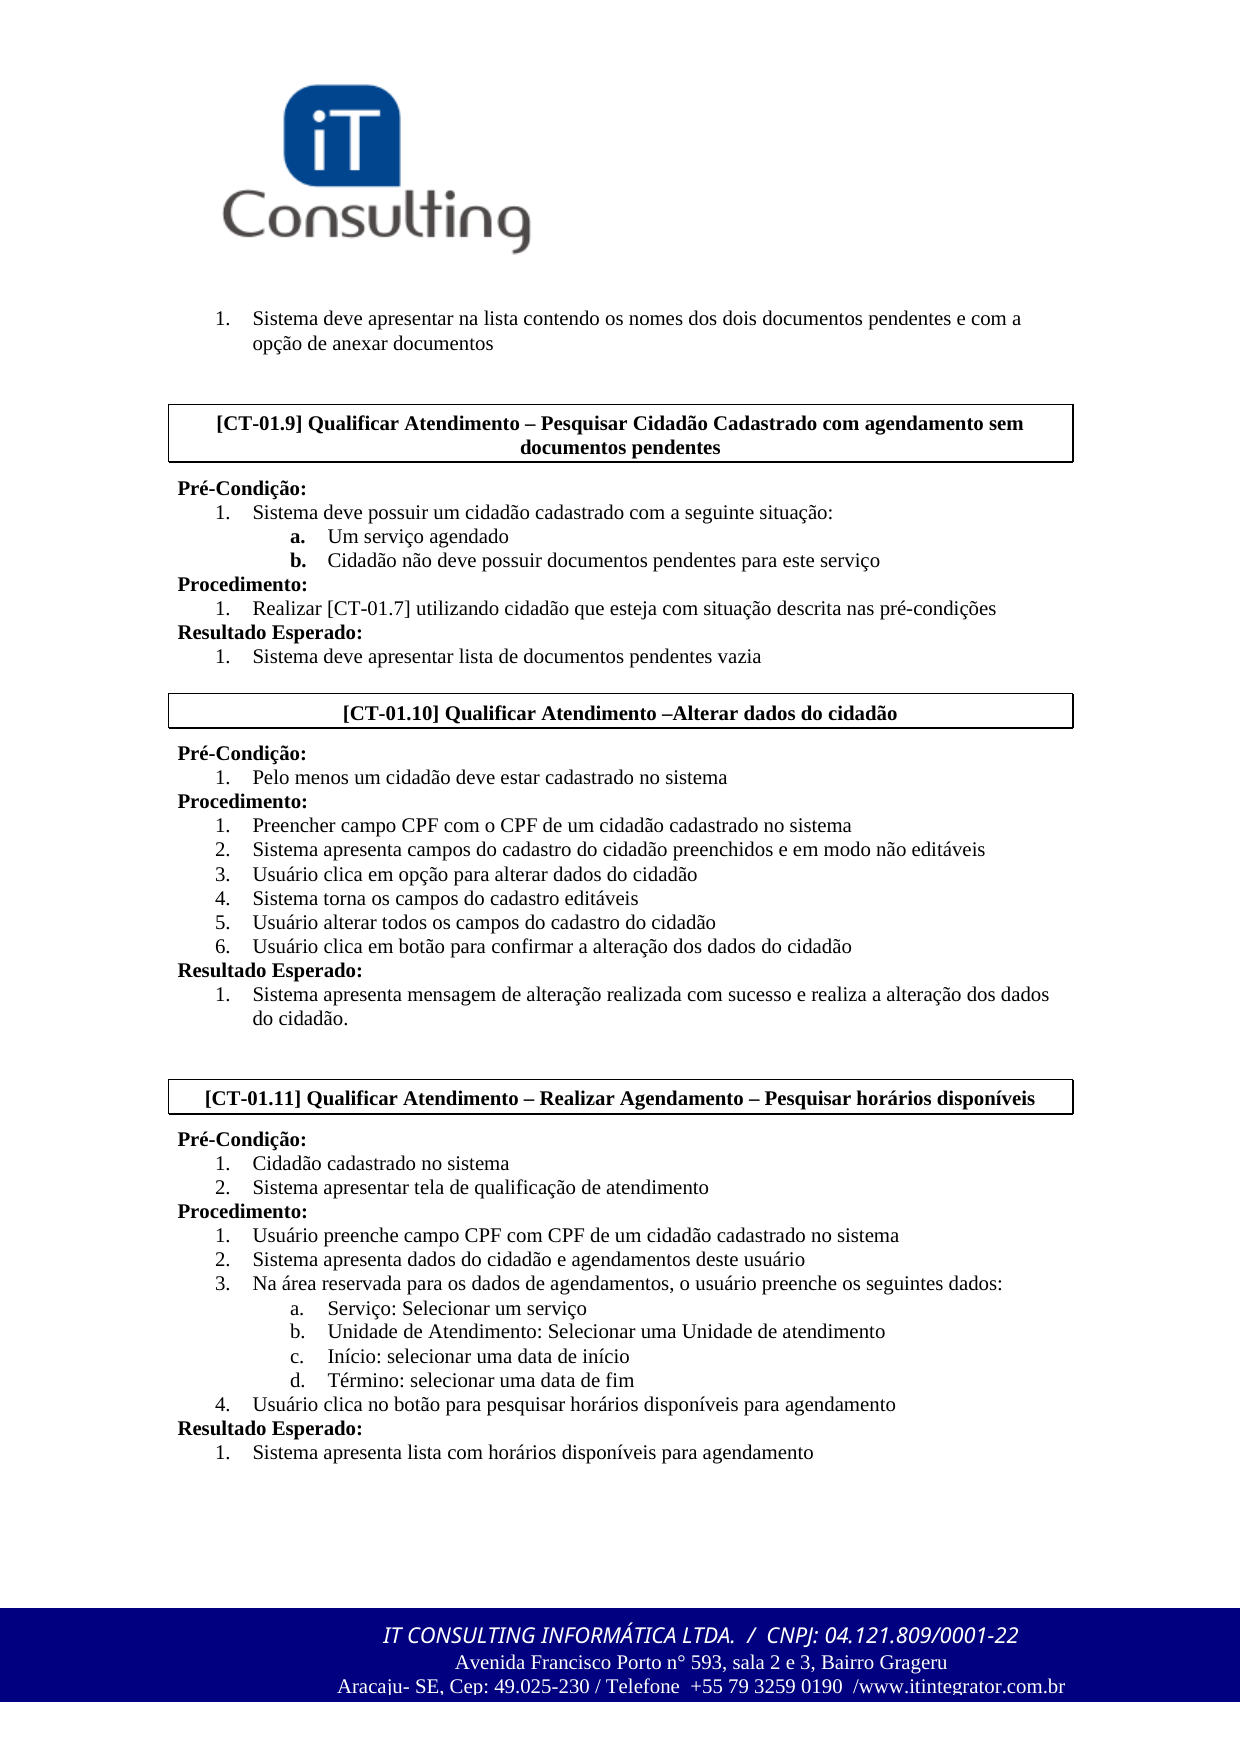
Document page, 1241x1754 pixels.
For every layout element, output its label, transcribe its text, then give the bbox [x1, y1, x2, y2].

list Cidadão não deve possuir documentos pendentes para este serviço [290, 548, 1063, 572]
list Pelo menos um cidadão deve estar cadastrado no sistema [215, 765, 1063, 789]
list Início: selecionar uma data de início [290, 1343, 1063, 1368]
list Usuário preenche campo CPF com CPF de um cidadão cadastrado no sistema [215, 1223, 1063, 1247]
list Preencher campo CPF com o CPF de um cidadão cadastrado no sistema [215, 813, 1063, 837]
text [CT-01.9] Qualificar Atendimento – Pesquisar Cidadão Cadastrado com agendamento sem documentos pendentes [169, 405, 1072, 461]
text Resultado Esperado: [177, 620, 1063, 644]
list Sistema torna os campos do cadastro editáveis [215, 886, 1063, 909]
list Usuário clica em opção para alterar dados do cidadão [215, 861, 1063, 886]
list Na área reservada para os dados de agendamentos, o usuário preenche os seguintes dados: [215, 1271, 1063, 1295]
list Usuário clica em botão para confirmar a alteração dos dados do cidadão [215, 934, 1063, 958]
text Pré-Condição: [177, 741, 1063, 765]
text Procedimento: [177, 789, 1063, 813]
list Término: selecionar uma data de fim [290, 1368, 1063, 1392]
list Sistema apresenta mensagem de alteração realizada com sucesso e realiza a alteração dos dados do cidadão. [215, 982, 1063, 1030]
list Serviço: Selecionar um serviço [290, 1295, 1063, 1319]
list Sistema apresenta lista com horários disponíveis para agendamento [215, 1440, 1063, 1464]
list Sistema deve apresentar lista de documentos pendentes vazia [215, 644, 1063, 668]
text [CT-01.11] Qualificar Atendimento – Realizar Agendamento – Pesquisar horários disponíveis [169, 1080, 1072, 1113]
picture [218, 73, 537, 259]
text Procedimento: [177, 572, 1063, 596]
list Unidade de Atendimento: Selecionar uma Unidade de atendimento [290, 1319, 1063, 1343]
text Resultado Esperado: [177, 1416, 1063, 1440]
list Sistema apresentar tela de qualificação de atendimento [215, 1175, 1063, 1199]
list Usuário alterar todos os campos do cadastro do cidadão [215, 909, 1063, 934]
list Sistema deve possuir um cidadão cadastrado com a seguinte situação: [215, 500, 1063, 524]
text [CT-01.10] Qualificar Atendimento –Alterar dados do cidadão [169, 694, 1072, 727]
list Sistema deve apresentar na lista contendo os nomes dos dois documentos pendentes e com a opção de anexar documentos [215, 306, 1063, 354]
list Realizar [CT-01.7] utilizando cidadão que esteja com situação descrita nas pré-condições [215, 596, 1063, 620]
list Cidadão cadastrado no sistema [215, 1151, 1063, 1175]
list Sistema apresenta dados do cidadão e agendamentos deste usuário [215, 1247, 1063, 1271]
text Pré-Condição: [177, 476, 1063, 500]
list Sistema apresenta campos do cadastro do cidadão preenchidos e em modo não editáveis [215, 837, 1063, 861]
text Resultado Esperado: [177, 958, 1063, 982]
text Procedimento: [177, 1199, 1063, 1223]
text Pré-Condição: [177, 1127, 1063, 1151]
list Um serviço agendado [290, 524, 1063, 548]
list Usuário clica no botão para pesquisar horários disponíveis para agendamento [215, 1392, 1063, 1416]
